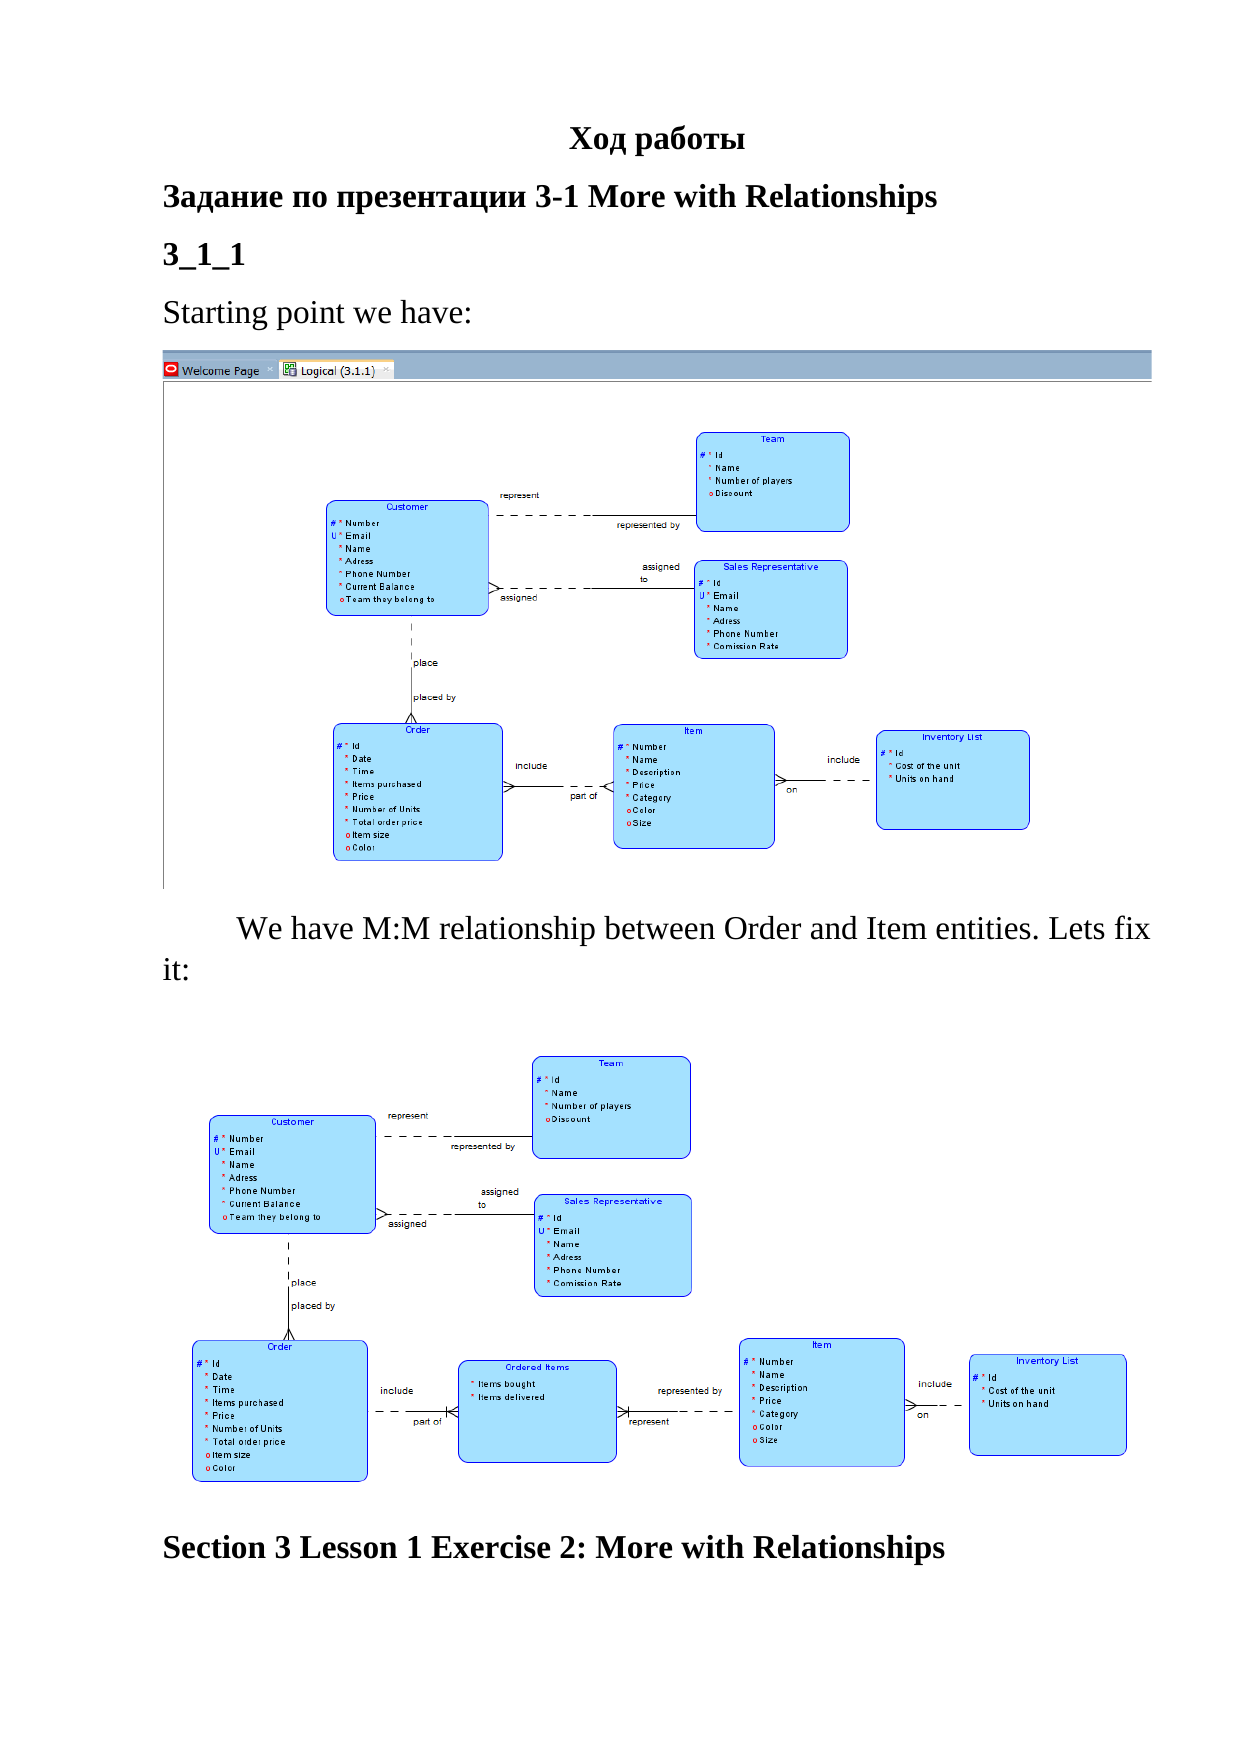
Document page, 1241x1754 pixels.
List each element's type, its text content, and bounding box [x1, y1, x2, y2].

text We have M:M relationship between Order and Item entities. Lets fix it: [162, 908, 1152, 988]
text 3_1_1 [162, 234, 1152, 272]
picture [162, 350, 1152, 889]
picture [162, 1007, 1152, 1508]
text Section 3 Lesson 1 Exercise 2: More with Relationships [162, 1527, 1152, 1566]
text Задание по презентации 3-1 More with Relationships [162, 176, 1152, 214]
text Starting point we have: [162, 292, 1152, 331]
text Ход работы [162, 118, 1152, 156]
